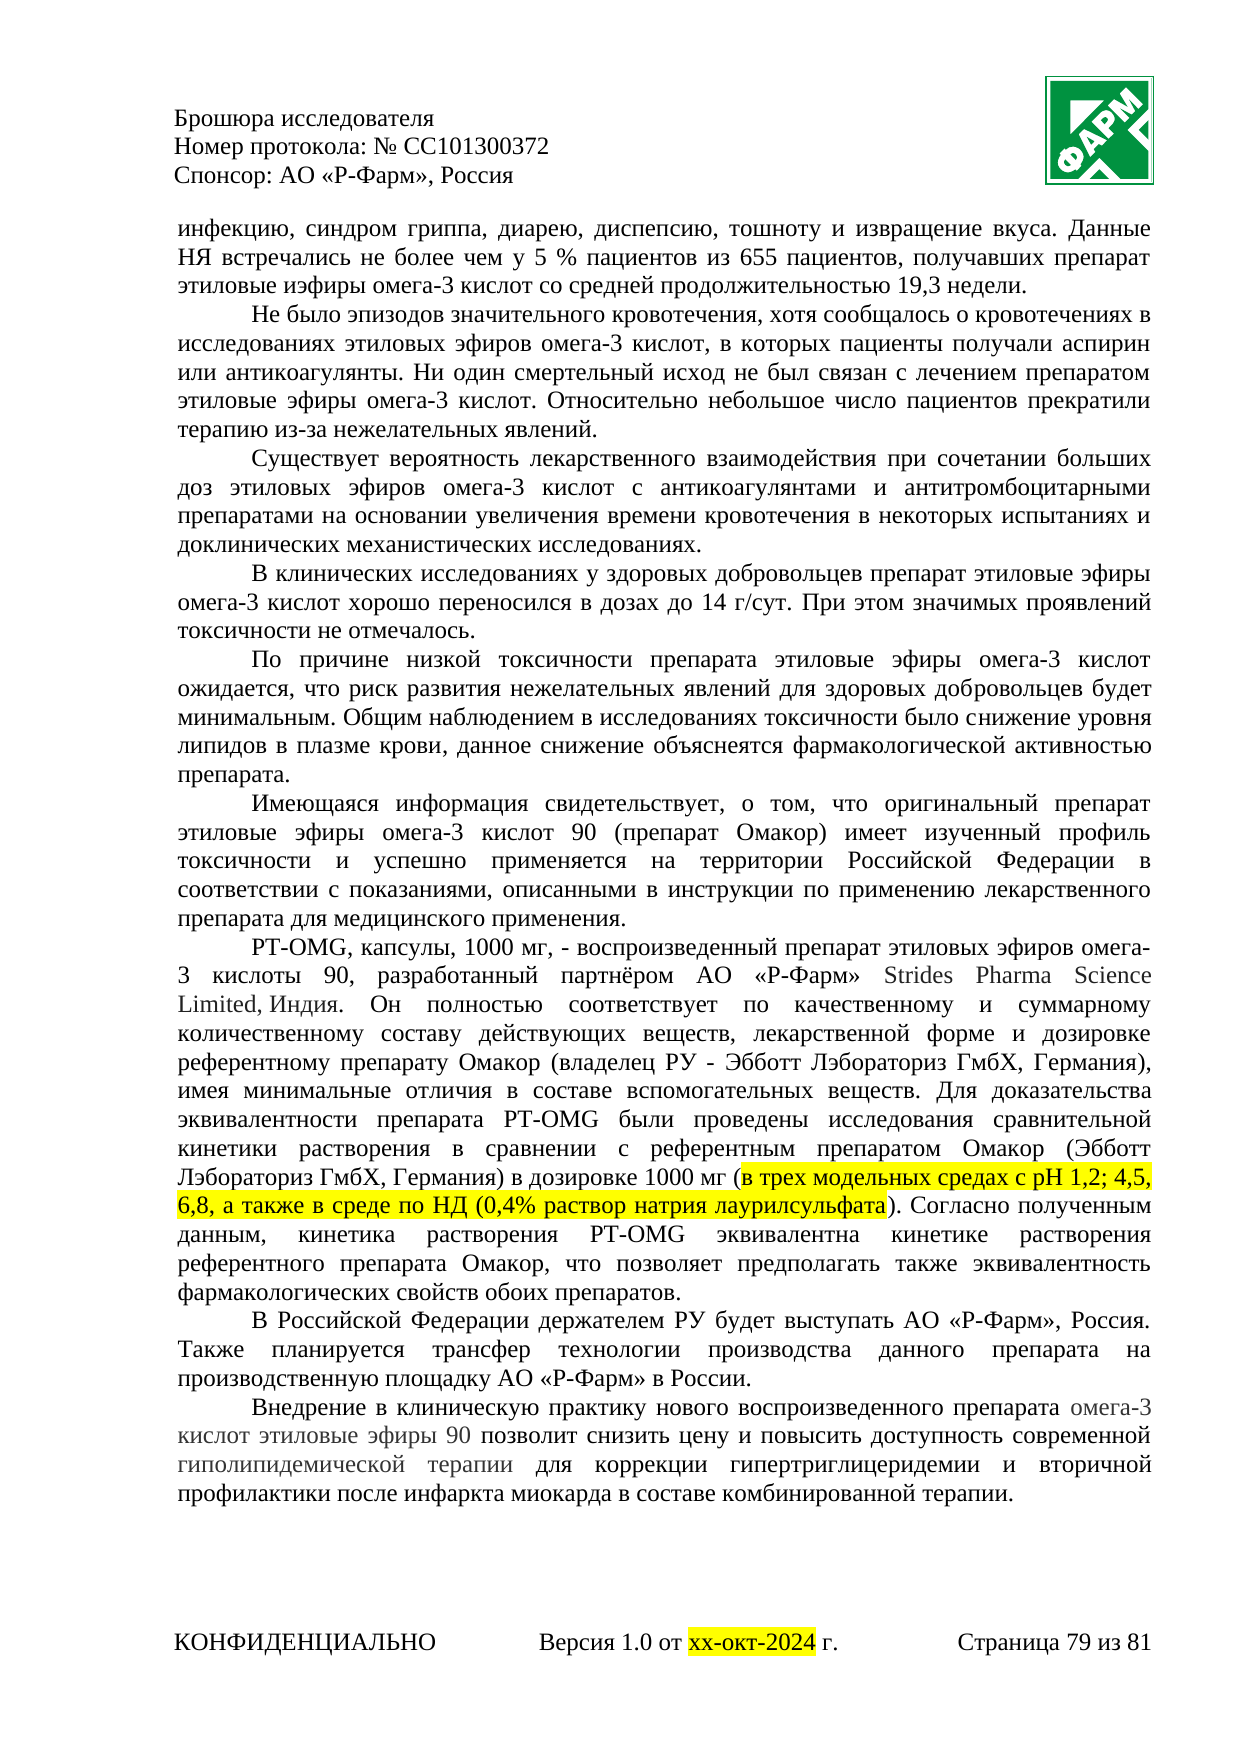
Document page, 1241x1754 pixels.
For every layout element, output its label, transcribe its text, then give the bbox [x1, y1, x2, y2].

text По причине низкой токсичности препарата этиловые эфиры омега-3 кислот ожидается, что риск развития нежелательных явлений для здоровых добровольцев будет минимальным. Общим наблюдением в исследованиях токсичности было снижение уровня липидов в плазме крови, данное снижение объяснеятся фармакологической активностью препарата. [177, 644, 1152, 788]
text Существует вероятность лекарственного взаимодействия при сочетании больших доз этиловых эфиров омега-3 кислот с антикоагулянтами и антитромбоцитарными препаратами на основании увеличения времени кровотечения в некоторых испытаниях и доклинических механистических исследованиях. [177, 443, 1152, 558]
text PT-OMG, капсулы, 1000 мг, - воспроизведенный препарат этиловых эфиров омега-3 кислоты 90, разработанный партнёром АО «Р-Фарм» Strides Pharma Science Limited, Индия. Он полностью соответствует по качественному и суммарному количественному составу действующих веществ, лекарственной форме и дозировке референтному препарату Омакор (владелец РУ - Эбботт Лэбораториз ГмбХ, Германия), имея минимальные отличия в составе вспомогательных веществ. Для доказательства эквивалентности препарата PT-OMG были проведены исследования сравнительной кинетики растворения в сравнении с референтным препаратом Омакор (Эбботт Лэбораториз ГмбХ, Германия) в дозировке 1000 мг (в трех модельных средах с рН 1,2; 4,5, 6,8, а также в среде по НД (0,4% раствор натрия лаурилсульфата). Согласно полученным данным, кинетика растворения PT-OMG эквивалентна кинетике растворения референтного препарата Омакор, что позволяет предполагать также эквивалентность фармакологических свойств обоих препаратов. [177, 932, 1152, 1190]
text В клинических исследованиях у здоровых добровольцев препарат этиловые эфиры омега-3 кислот хорошо переносился в дозах до 14 г/сут. При этом значимых проявлений токсичности не отмечалось. [177, 558, 1152, 644]
text PT-OMG, капсулы, 1000 мг, - воспроизведенный препарат этиловых эфиров омега-3 кислоты 90, разработанный партнёром АО «Р-Фарм» Strides Pharma Science Limited, Индия. Он полностью соответствует по качественному и суммарному количественному составу действующих веществ, лекарственной форме и дозировке референтному препарату Омакор (владелец РУ - Эбботт Лэбораториз ГмбХ, Германия), имея минимальные отличия в составе вспомогательных веществ. Для доказательства эквивалентности препарата PT-OMG были проведены исследования сравнительной кинетики растворения в сравнении с референтным препаратом Омакор (Эбботт Лэбораториз ГмбХ, Германия) в дозировке 1000 мг (в трех модельных средах с рН 1,2; 4,5, 6,8, а также в среде по НД (0,4% раствор натрия лаурилсульфата). Согласно полученным данным, кинетика растворения PT-OMG эквивалентна кинетике растворения референтного препарата Омакор, что позволяет предполагать также эквивалентность фармакологических свойств обоих препаратов. [177, 1190, 1152, 1305]
text В Российской Федерации держателем РУ будет выступать АО «Р-Фарм», Россия. Также планируется трансфер технологии производства данного препарата на производственную площадку АО «Р-Фарм» в России. [177, 1305, 1152, 1392]
text Не было эпизодов значительного кровотечения, хотя сообщалось о кровотечениях в исследованиях этиловых эфиров омега-3 кислот, в которых пациенты получали аспирин или антикоагулянты. Ни один смертельный исход не был связан с лечением препаратом этиловые эфиры омега-3 кислот. Относительно небольшое число пациентов прекратили терапию из-за нежелательных явлений. [177, 299, 1152, 443]
text Внедрение в клиническую практику нового воспроизведенного препарата омега-3 кислот этиловые эфиры 90 позволит снизить цену и повысить доступность современной гиполипидемической терапии для коррекции гипертриглицеридемии и вторичной профилактики после инфаркта миокарда в составе комбинированной терапии. [177, 1392, 1152, 1507]
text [177, 213, 1152, 299]
text Имеющаяся информация свидетельствует, о том, что оригинальный препарат этиловые эфиры омега-3 кислот 90 (препарат Омакор) имеет изученный профиль токсичности и успешно применяется на территории Российской Федерации в соответствии с показаниями, описанными в инструкции по применению лекарственного препарата для медицинского применения. [177, 788, 1152, 932]
